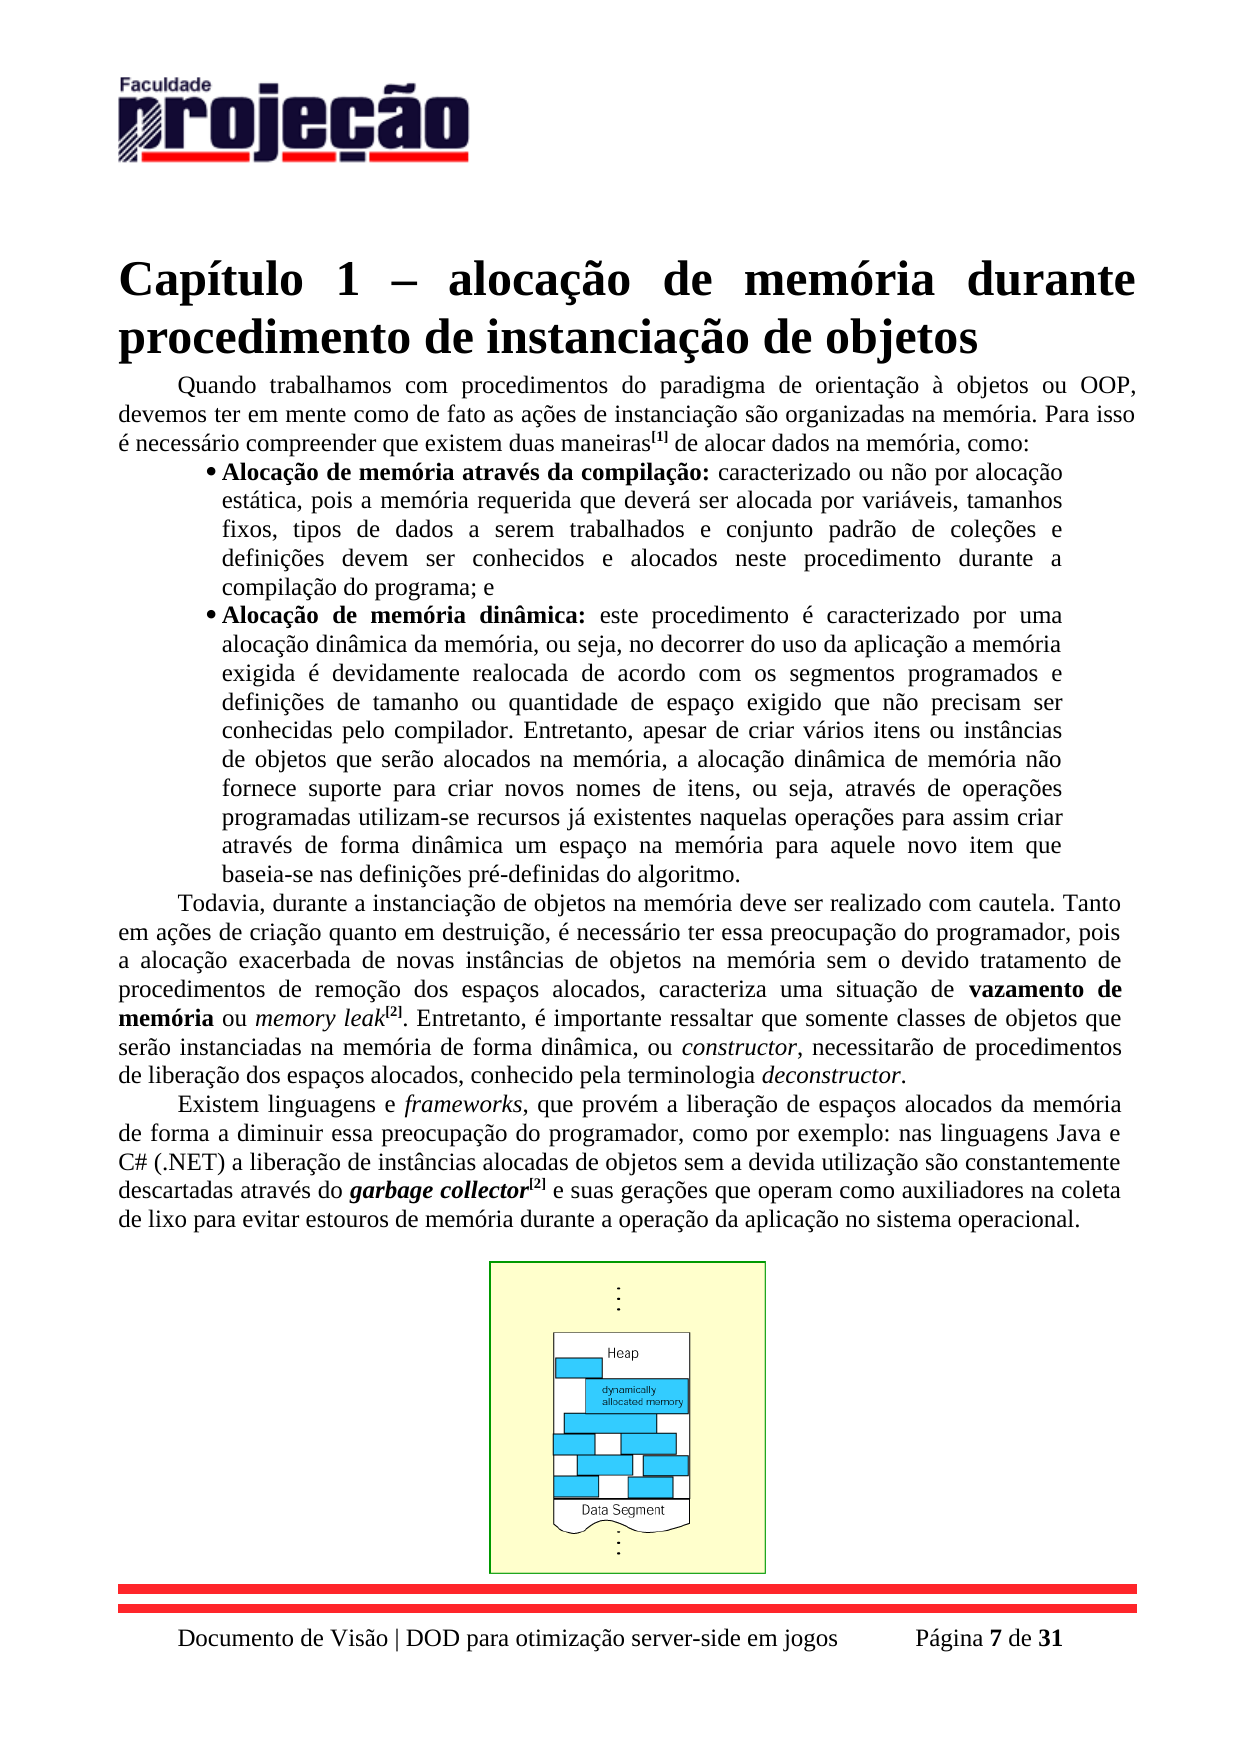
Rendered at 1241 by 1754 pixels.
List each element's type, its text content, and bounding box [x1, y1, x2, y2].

picture [118, 73, 470, 167]
subtitle Capítulo 1 – alocação de memória durante procedimento de instanciação de objetos [118, 249, 1137, 364]
list Alocação de memória dinâmica: este procedimento é caracterizado por uma alocação dinâmica da memória, ou seja, no decorrer do uso da aplicação a memória exigida é devidamente realocada de acordo com os segmentos programados e definições de tamanho ou quantidade de espaço exigido que não precisam ser conhecidas pelo compilador. Entretanto, apesar de criar vários itens ou instâncias de objetos que serão alocados na memória, a alocação dinâmica de memória não fornece suporte para criar novos nomes de itens, ou seja, através de operações programadas utilizam-se recursos já existentes naquelas operações para assim criar através de forma dinâmica um espaço na memória para aquele novo item que baseia-se nas definições pré-definidas do algoritmo. [207, 600, 1063, 888]
text Quando trabalhamos com procedimentos do paradigma de orientação à objetos ou OOP, devemos ter em mente como de fato as ações de instanciação são organizadas na memória. Para isso é necessário compreender que existem duas maneiras[1] de alocar dados na memória, como: [118, 370, 1137, 457]
text Existem linguagens e frameworks, que provém a liberação de espaços alocados da memória de forma a diminuir essa preocupação do programador, como por exemplo: nas linguagens Java e C# (.NET) a liberação de instâncias alocadas de objetos sem a devida utilização são constantemente descartadas através do garbage collector[2] e suas gerações que operam como auxiliadores na coleta de lixo para evitar estouros de memória durante a operação da aplicação no sistema operacional. [118, 1089, 1122, 1233]
list Alocação de memória através da compilação: caracterizado ou não por alocação estática, pois a memória requerida que deverá ser alocada por variáveis, tamanhos fixos, tipos de dados a serem trabalhados e conjunto padrão de coleções e definições devem ser conhecidos e alocados neste procedimento durante a compilação do programa; e [207, 457, 1063, 600]
text Todavia, durante a instanciação de objetos na memória deve ser realizado com cautela. Tanto em ações de criação quanto em destruição, é necessário ter essa preocupação do programador, pois a alocação exacerbada de novas instâncias de objetos na memória sem o devido tratamento de procedimentos de remoção dos espaços alocados, caracteriza uma situação de vazamento de memória ou memory leak[2]. Entretanto, é importante ressaltar que somente classes de objetos que serão instanciadas na memória de forma dinâmica, ou constructor, necessitarão de procedimentos de liberação dos espaços alocados, conhecido pela terminologia deconstructor. [118, 888, 1122, 1089]
picture [489, 1261, 766, 1574]
